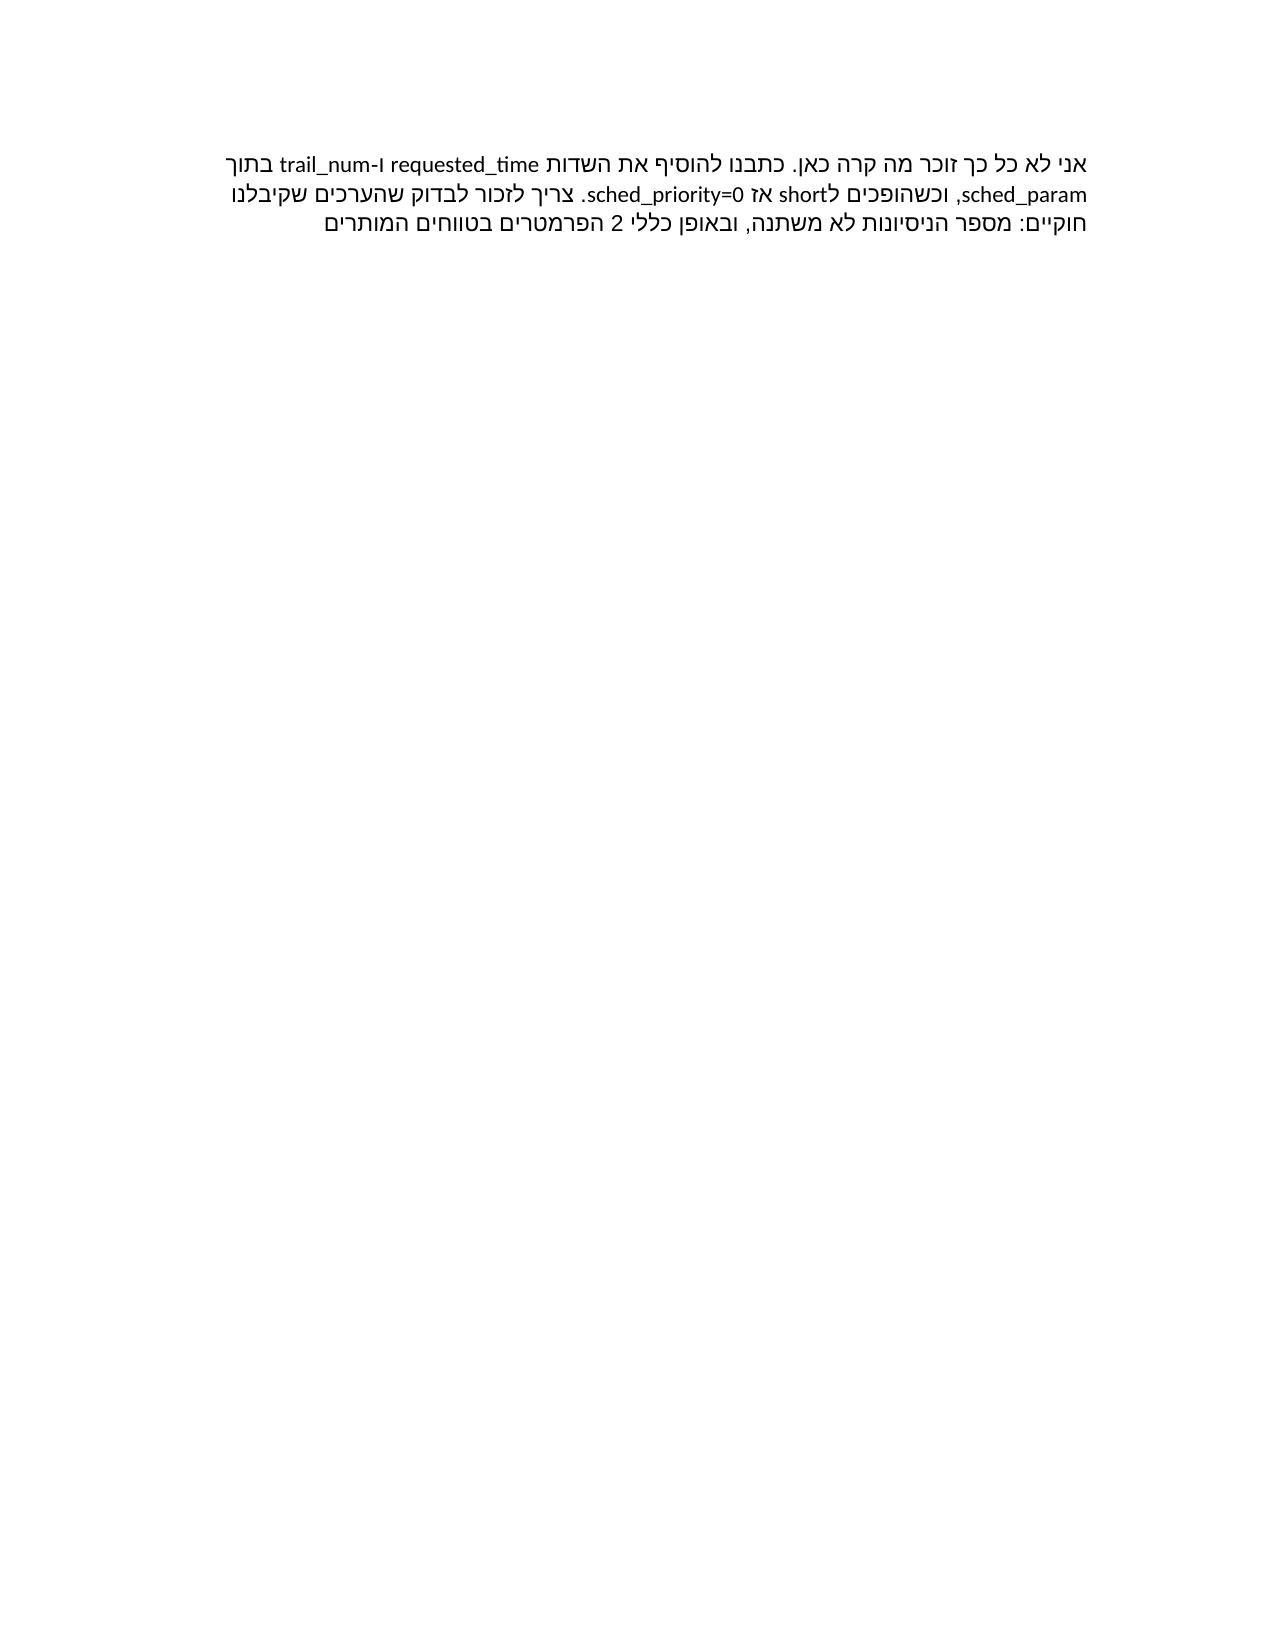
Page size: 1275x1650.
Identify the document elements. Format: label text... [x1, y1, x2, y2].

text אני לא כל כך זוכר מה קרה כאן. כתבנו להוסיף את השדות requested_time ו-trail_num בתוך sched_param, וכשהופכים לshort אז sched_priority=0. צריך לזכור לבדוק שהערכים שקיבלנו חוקיים: מספר הניסיונות לא משתנה, ובאופן כללי 2 הפרמטרים בטווחים המותרים [187, 150, 1087, 237]
